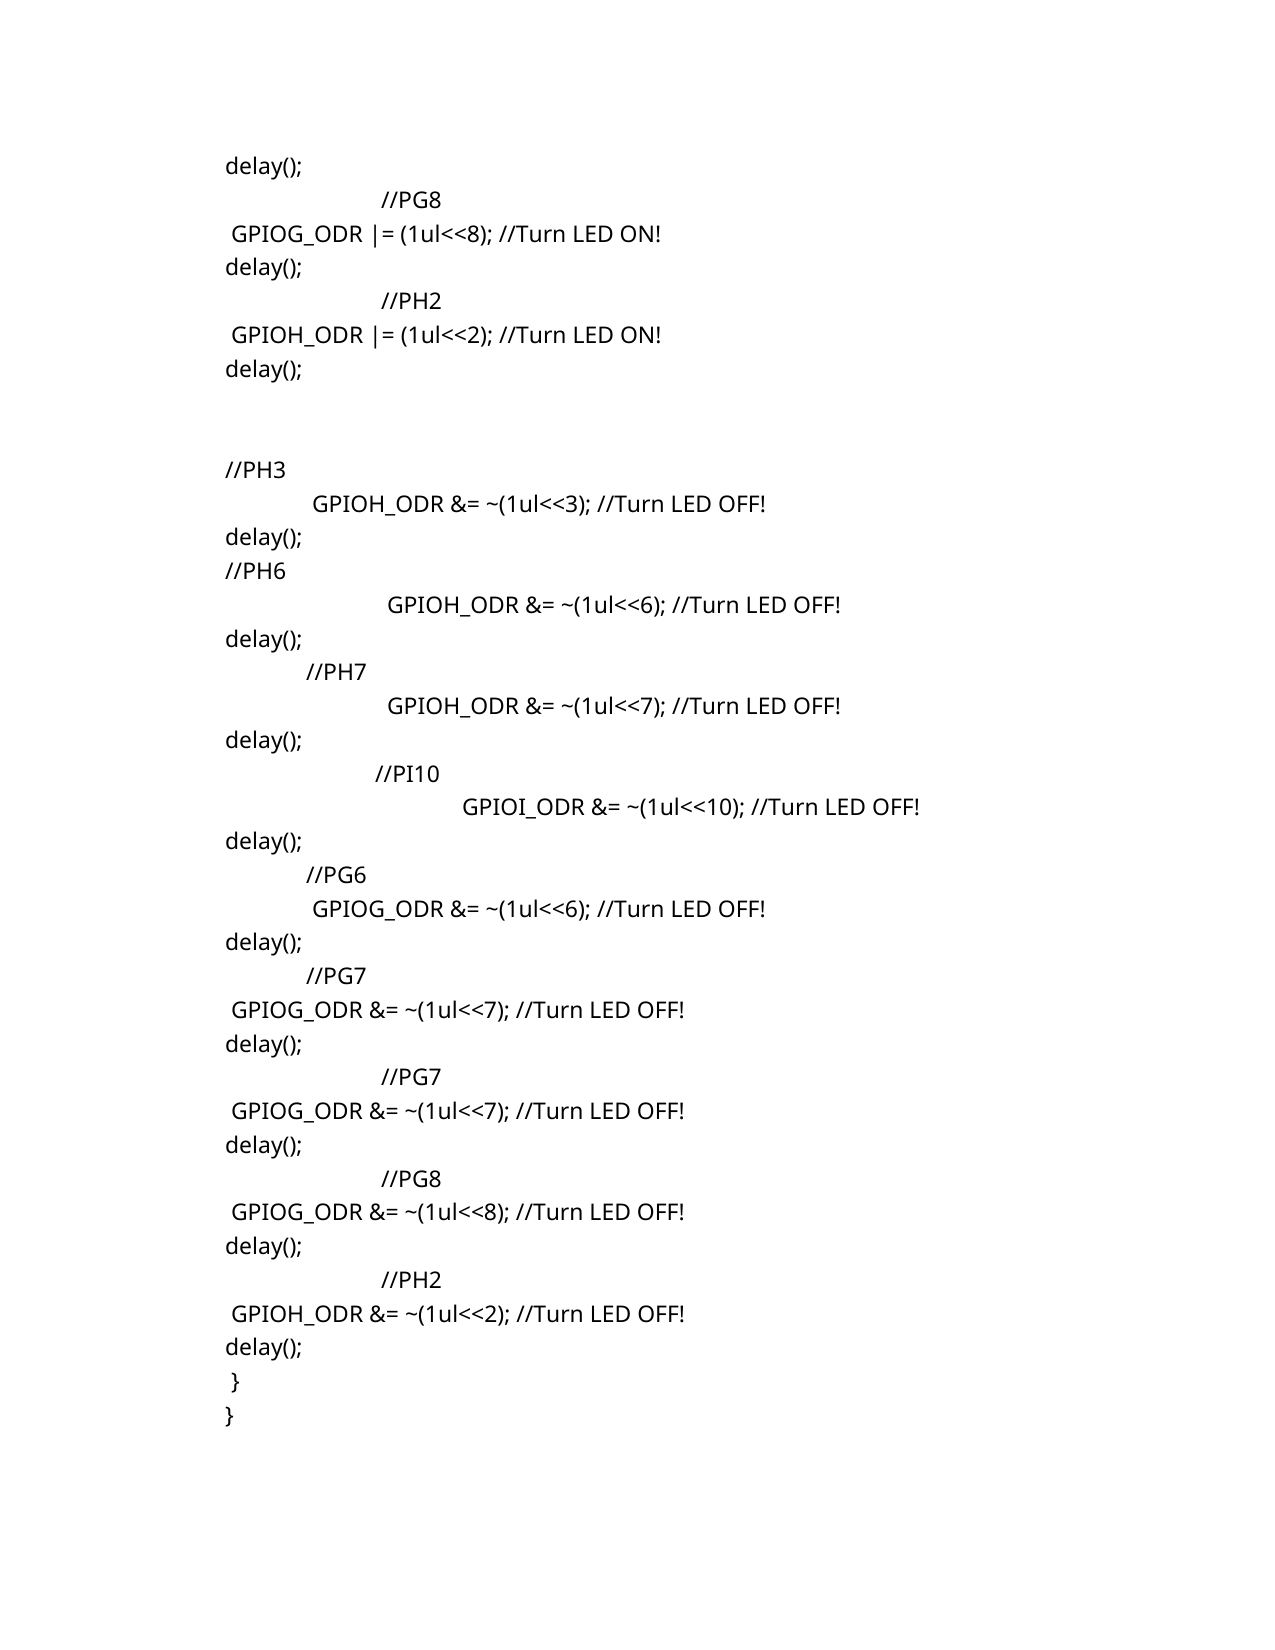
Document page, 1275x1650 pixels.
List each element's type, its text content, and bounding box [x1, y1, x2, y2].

text } [150, 1365, 1125, 1396]
text GPIOG_ODR &= ~(1ul<<8); //Turn LED OFF! [150, 1196, 1125, 1227]
text GPIOI_ODR &= ~(1ul<<10); //Turn LED OFF! [150, 791, 1125, 822]
text GPIOH_ODR &= ~(1ul<<6); //Turn LED OFF! [150, 589, 1125, 620]
text //PG6 [150, 859, 1125, 890]
text delay(); [150, 926, 1125, 957]
text delay(); [150, 150, 1125, 181]
text GPIOH_ODR &= ~(1ul<<2); //Turn LED OFF! [150, 1297, 1125, 1329]
text GPIOG_ODR &= ~(1ul<<7); //Turn LED OFF! [150, 994, 1125, 1025]
text GPIOG_ODR &= ~(1ul<<6); //Turn LED OFF! [150, 892, 1125, 924]
text GPIOH_ODR &= ~(1ul<<3); //Turn LED OFF! [150, 487, 1125, 519]
text delay(); [150, 1129, 1125, 1160]
text delay(); [150, 1027, 1125, 1059]
text delay(); [150, 1230, 1125, 1261]
text //PH6 [150, 555, 1125, 586]
text //PG8 [150, 1162, 1125, 1194]
text //PH7 [150, 656, 1125, 687]
text } [150, 1399, 1125, 1430]
text delay(); [150, 1331, 1125, 1362]
text //PH2 [150, 285, 1125, 316]
text //PH3 [150, 454, 1125, 485]
text delay(); [150, 622, 1125, 654]
text GPIOH_ODR |= (1ul<<2); //Turn LED ON! [150, 319, 1125, 350]
text GPIOG_ODR &= ~(1ul<<7); //Turn LED OFF! [150, 1095, 1125, 1126]
text //PG7 [150, 960, 1125, 991]
text delay(); [150, 724, 1125, 755]
text //PG7 [150, 1061, 1125, 1092]
text delay(); [150, 251, 1125, 282]
text //PH2 [150, 1264, 1125, 1295]
text //PG8 [150, 184, 1125, 215]
text GPIOH_ODR &= ~(1ul<<7); //Turn LED OFF! [150, 690, 1125, 721]
text GPIOG_ODR |= (1ul<<8); //Turn LED ON! [150, 217, 1125, 249]
text delay(); [150, 521, 1125, 552]
text delay(); [150, 352, 1125, 384]
text delay(); [150, 825, 1125, 856]
text //PI10 [150, 757, 1125, 789]
